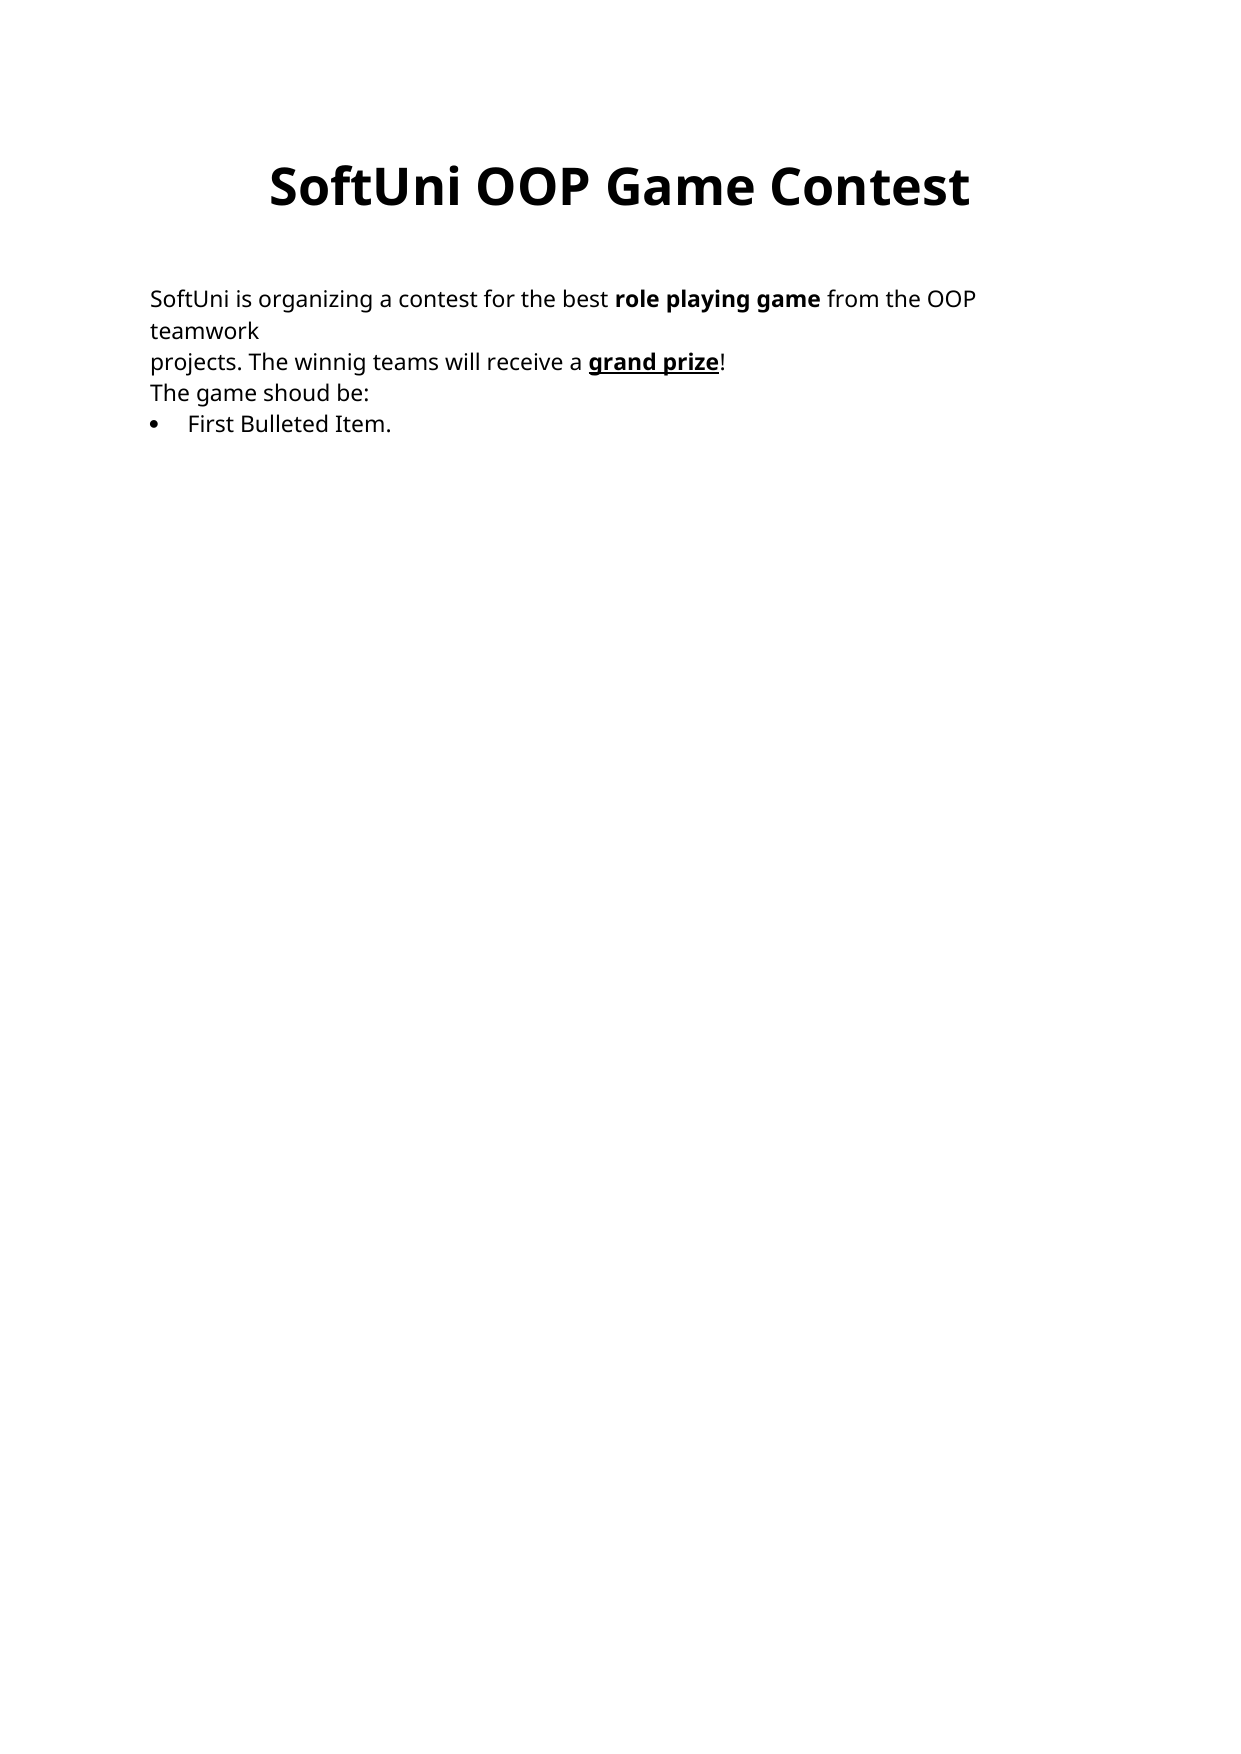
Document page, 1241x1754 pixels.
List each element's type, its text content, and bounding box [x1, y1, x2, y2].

list First Bulleted Item. [150, 408, 1090, 440]
text SoftUni OOP Game Contest [150, 150, 1090, 221]
text SoftUni is organizing a contest for the best role playing game from the OOP teamwork projects. The winnig teams will receive a grand prize! The game shoud be: [150, 283, 1090, 408]
